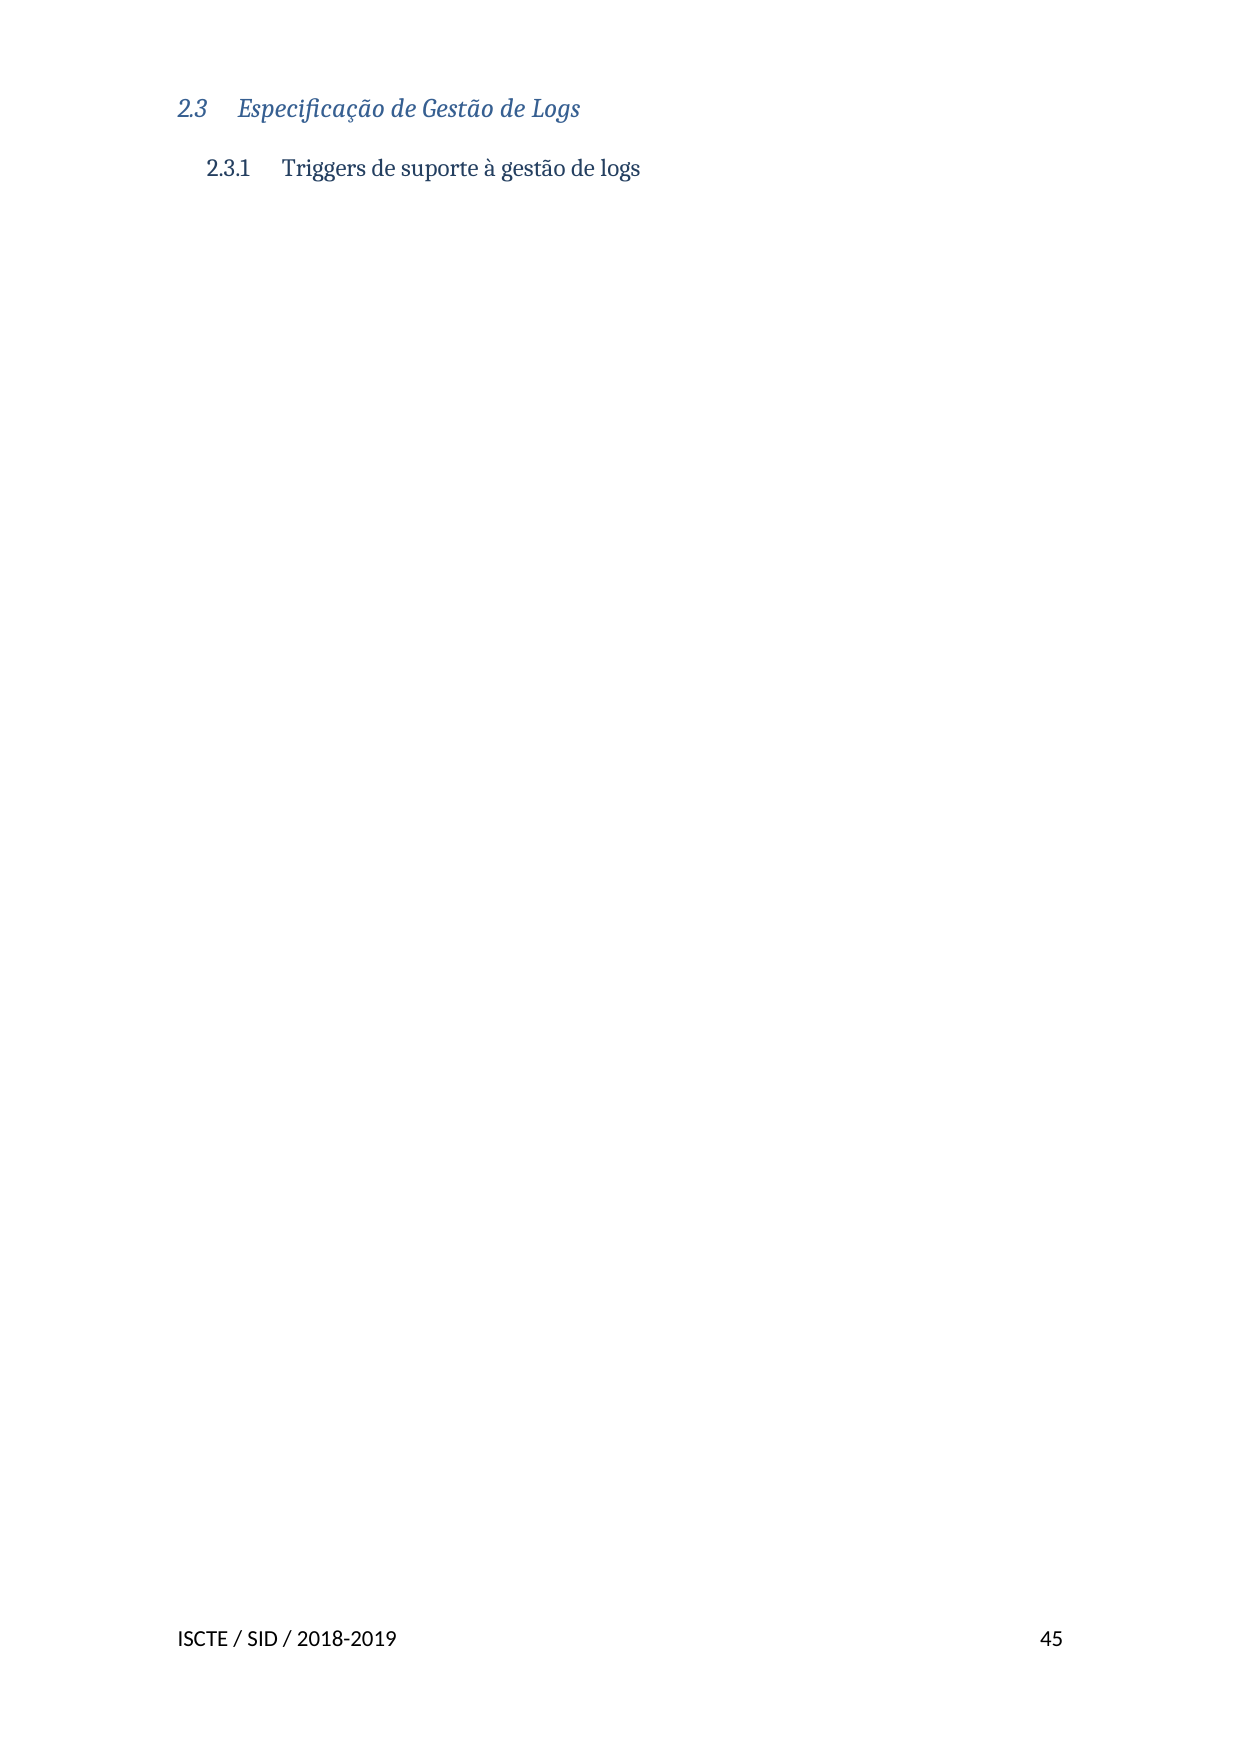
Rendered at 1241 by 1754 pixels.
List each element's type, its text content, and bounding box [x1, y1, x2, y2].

subtitle Especificação de Gestão de Logs [177, 93, 1063, 124]
subtitle Triggers de suporte à gestão de logs [207, 153, 1063, 182]
